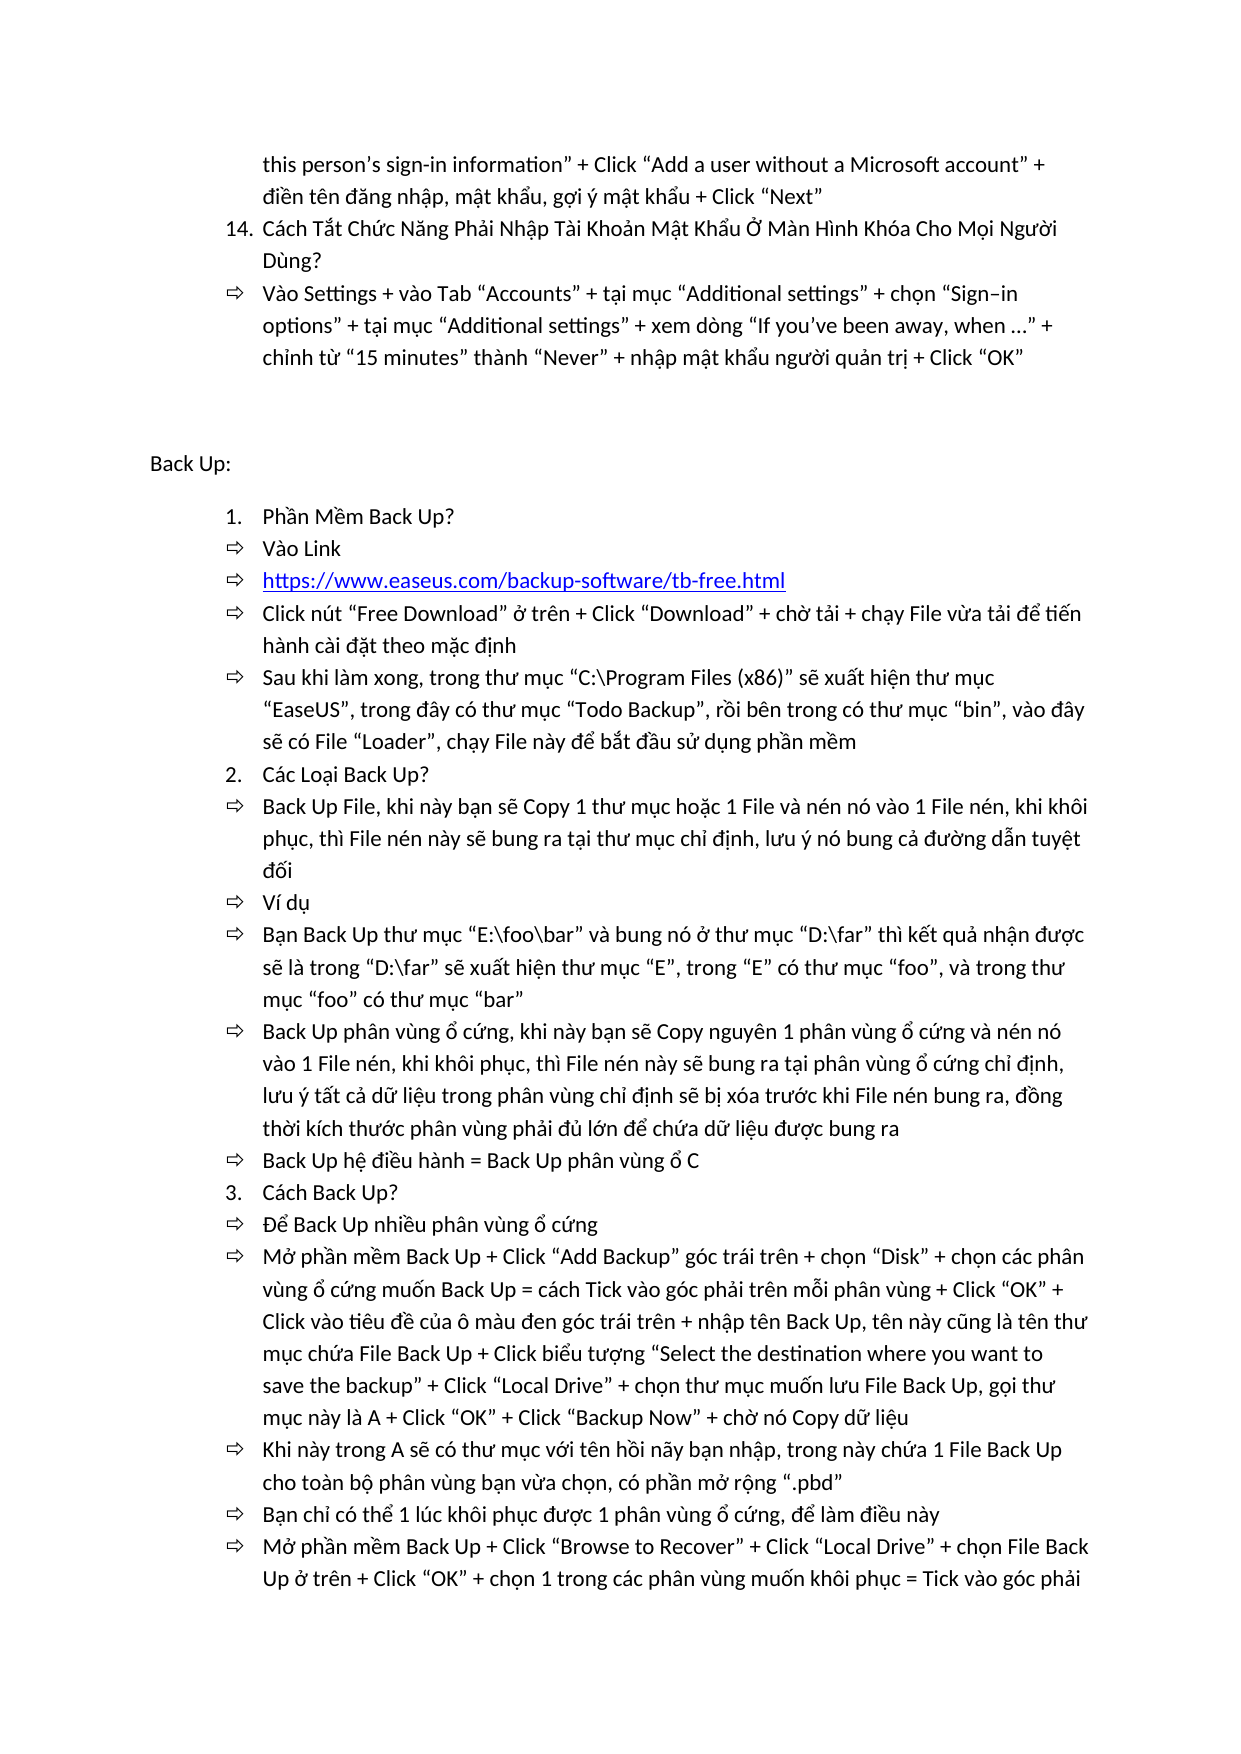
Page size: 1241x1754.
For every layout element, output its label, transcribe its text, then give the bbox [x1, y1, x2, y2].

list Để Back Up nhiều phân vùng ổ cứng [225, 1210, 1090, 1238]
list Bạn chỉ có thể 1 lúc khôi phục được 1 phân vùng ổ cứng, để làm điều này [225, 1500, 1090, 1528]
list Khi này trong A sẽ có thư mục với tên hồi nãy bạn nhập, trong này chứa 1 File Back Up cho toàn bộ phân vùng bạn vừa chọn, có phần mở rộng “.pbd” [225, 1436, 1090, 1496]
list Bạn Back Up thư mục “E:\foo\bar” và bung nó ở thư mục “D:\far” thì kết quả nhận được sẽ là trong “D:\far” sẽ xuất hiện thư mục “E”, trong “E” có thư mục “foo”, và trong thư mục “foo” có thư mục “bar” [225, 921, 1090, 1013]
list Các Loại Back Up? [225, 760, 1090, 788]
list Click nút “Free Download” ở trên + Click “Download” + chờ tải + chạy File vừa tải để tiến hành cài đặt theo mặc định [225, 599, 1090, 659]
list Vào Settings + vào Tab “Accounts” + tại mục “Additional settings” + chọn “Sign–in options” + tại mục “Additional settings” + xem dòng “If you’ve been away, when …” + chỉnh từ “15 minutes” thành “Never” + nhập mật khẩu người quản trị + Click “OK” [225, 279, 1090, 371]
list Cách Back Up? [225, 1178, 1090, 1206]
list https://www.easeus.com/backup-software/tb-free.html [225, 567, 1090, 594]
list Vào Link [225, 534, 1090, 562]
list Cách Tắt Chức Năng Phải Nhập Tài Khoản Mật Khẩu Ở Màn Hình Khóa Cho Mọi Người Dùng? [225, 214, 1090, 274]
list Mở phần mềm Back Up + Click “Add Backup” góc trái trên + chọn “Disk” + chọn các phân vùng ổ cứng muốn Back Up = cách Tick vào góc phải trên mỗi phân vùng + Click “OK” + Click vào tiêu đề của ô màu đen góc trái trên + nhập tên Back Up, tên này cũng là tên thư mục chứa File Back Up + Click biểu tượng “Select the destination where you want to save the backup” + Click “Local Drive” + chọn thư mục muốn lưu File Back Up, gọi thư mục này là A + Click “OK” + Click “Backup Now” + chờ nó Copy dữ liệu [225, 1242, 1090, 1431]
list Ví dụ [225, 888, 1090, 916]
list Back Up File, khi này bạn sẽ Copy 1 thư mục hoặc 1 File và nén nó vào 1 File nén, khi khôi phục, thì File nén này sẽ bung ra tại thư mục chỉ định, lưu ý nó bung cả đường dẫn tuyệt đối [225, 792, 1090, 884]
text Back Up: [150, 449, 1090, 477]
list Sau khi làm xong, trong thư mục “C:\Program Files (x86)” sẽ xuất hiện thư mục “EaseUS”, trong đây có thư mục “Todo Backup”, rồi bên trong có thư mục “bin”, vào đây sẽ có File “Loader”, chạy File này để bắt đầu sử dụng phần mềm [225, 663, 1090, 756]
list Phần Mềm Back Up? [225, 502, 1090, 530]
list Back Up phân vùng ổ cứng, khi này bạn sẽ Copy nguyên 1 phân vùng ổ cứng và nén nó vào 1 File nén, khi khôi phục, thì File nén này sẽ bung ra tại phân vùng ổ cứng chỉ định, lưu ý tất cả dữ liệu trong phân vùng chỉ định sẽ bị xóa trước khi File nén bung ra, đồng thời kích thước phân vùng phải đủ lớn để chứa dữ liệu được bung ra [225, 1017, 1090, 1142]
list Back Up hệ điều hành = Back Up phân vùng ổ C [225, 1146, 1090, 1174]
